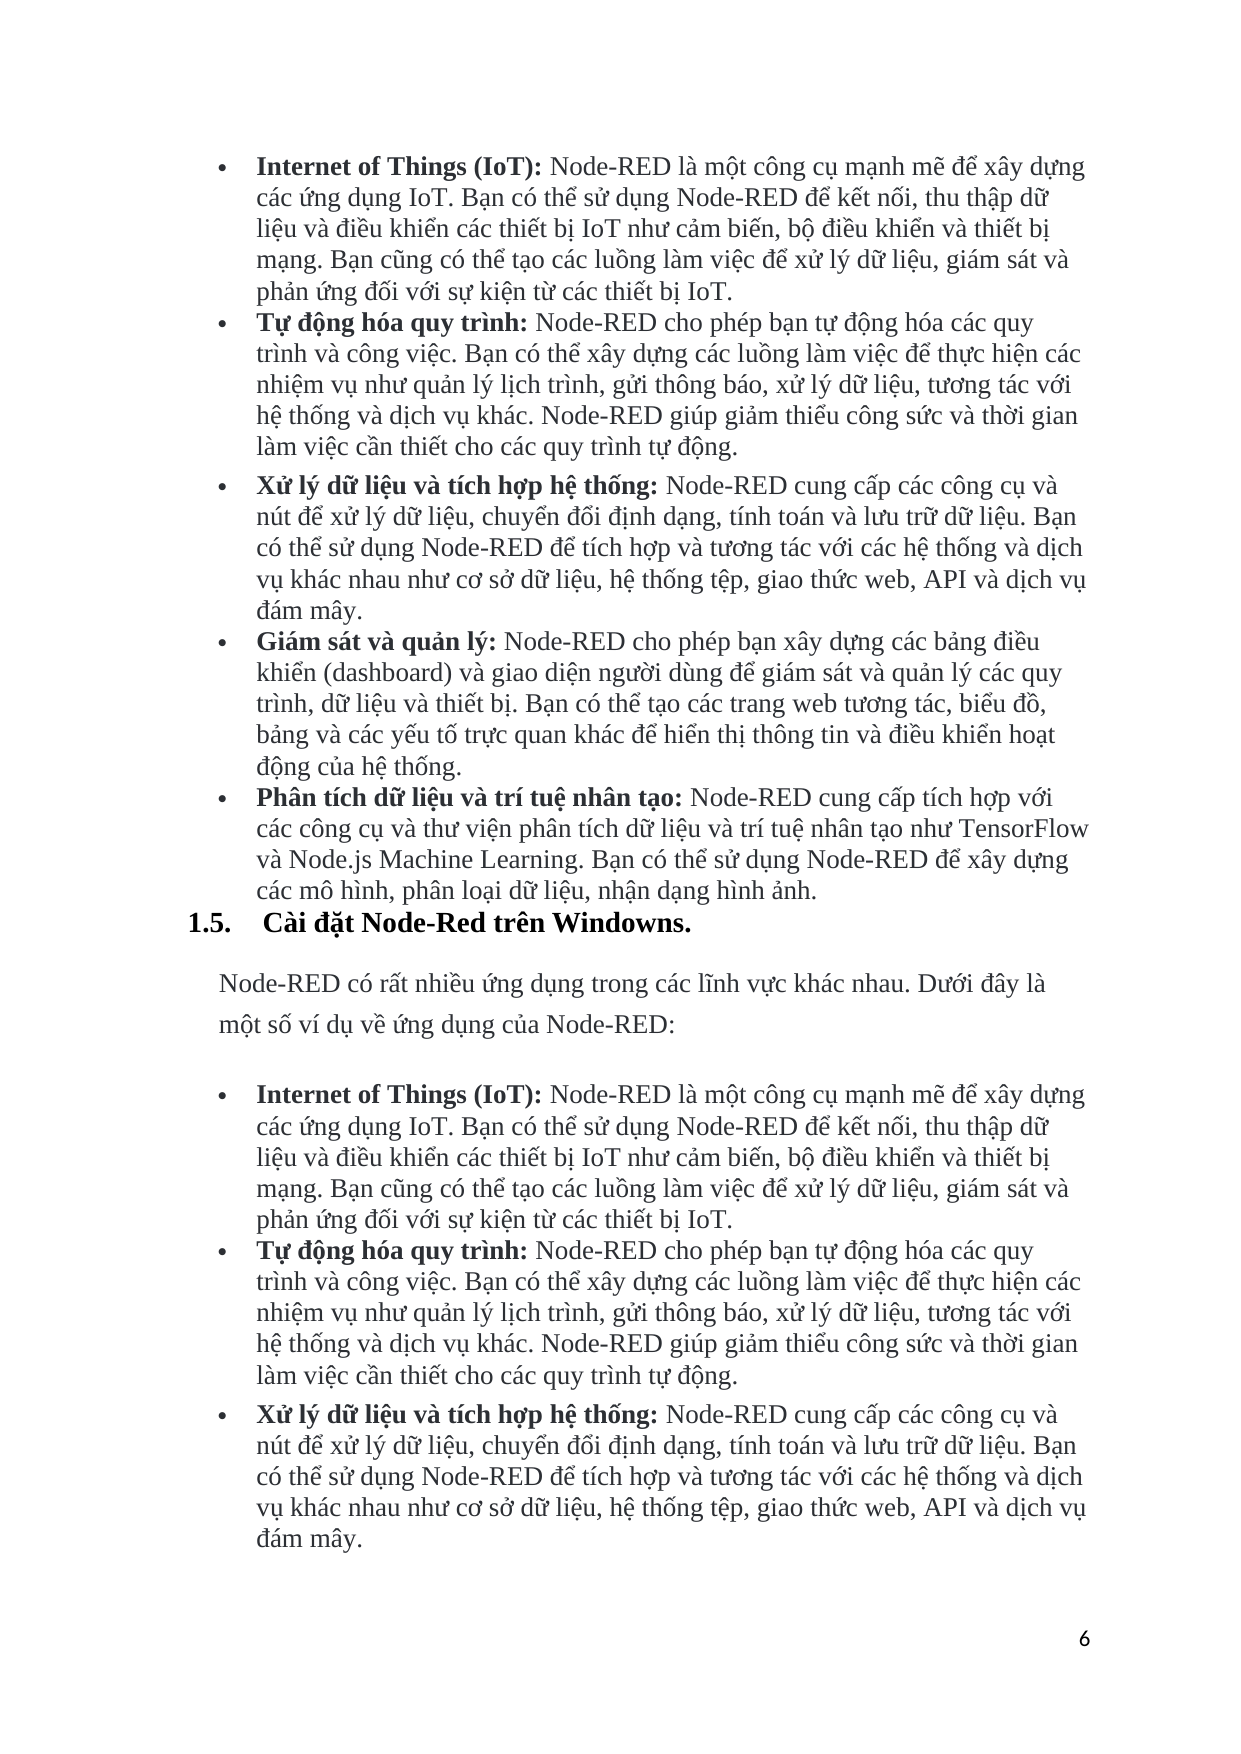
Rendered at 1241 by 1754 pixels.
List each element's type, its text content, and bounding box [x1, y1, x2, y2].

list Tự động hóa quy trình: Node-RED cho phép bạn tự động hóa các quy trình và công việc. Bạn có thể xây dựng các luồng làm việc để thực hiện các nhiệm vụ như quản lý lịch trình, gửi thông báo, xử lý dữ liệu, tương tác với hệ thống và dịch vụ khác. Node-RED giúp giảm thiểu công sức và thời gian làm việc cần thiết cho các quy trình tự động. [219, 1234, 1090, 1390]
list Xử lý dữ liệu và tích hợp hệ thống: Node-RED cung cấp các công cụ và nút để xử lý dữ liệu, chuyển đổi định dạng, tính toán và lưu trữ dữ liệu. Bạn có thể sử dụng Node-RED để tích hợp và tương tác với các hệ thống và dịch vụ khác nhau như cơ sở dữ liệu, hệ thống tệp, giao thức web, API và dịch vụ đám mây. [219, 469, 1090, 625]
list Internet of Things (IoT): Node-RED là một công cụ mạnh mẽ để xây dựng các ứng dụng IoT. Bạn có thể sử dụng Node-RED để kết nối, thu thập dữ liệu và điều khiển các thiết bị IoT như cảm biến, bộ điều khiển và thiết bị mạng. Bạn cũng có thể tạo các luồng làm việc để xử lý dữ liệu, giám sát và phản ứng đối với sự kiện từ các thiết bị IoT. [219, 1078, 1090, 1234]
list Tự động hóa quy trình: Node-RED cho phép bạn tự động hóa các quy trình và công việc. Bạn có thể xây dựng các luồng làm việc để thực hiện các nhiệm vụ như quản lý lịch trình, gửi thông báo, xử lý dữ liệu, tương tác với hệ thống và dịch vụ khác. Node-RED giúp giảm thiểu công sức và thời gian làm việc cần thiết cho các quy trình tự động. [219, 306, 1090, 461]
list Phân tích dữ liệu và trí tuệ nhân tạo: Node-RED cung cấp tích hợp với các công cụ và thư viện phân tích dữ liệu và trí tuệ nhân tạo như TensorFlow và Node.js Machine Learning. Bạn có thể sử dụng Node-RED để xây dựng các mô hình, phân loại dữ liệu, nhận dạng hình ảnh. [219, 781, 1090, 905]
text Node-RED có rất nhiều ứng dụng trong các lĩnh vực khác nhau. Dưới đây là một số ví dụ về ứng dụng của Node-RED: [219, 958, 1090, 1039]
list Giám sát và quản lý: Node-RED cho phép bạn xây dựng các bảng điều khiển (dashboard) và giao diện người dùng để giám sát và quản lý các quy trình, dữ liệu và thiết bị. Bạn có thể tạo các trang web tương tác, biểu đồ, bảng và các yếu tố trực quan khác để hiển thị thông tin và điều khiển hoạt động của hệ thống. [219, 625, 1090, 781]
list Cài đặt Node-Red trên Windowns. [187, 905, 1090, 939]
list Xử lý dữ liệu và tích hợp hệ thống: Node-RED cung cấp các công cụ và nút để xử lý dữ liệu, chuyển đổi định dạng, tính toán và lưu trữ dữ liệu. Bạn có thể sử dụng Node-RED để tích hợp và tương tác với các hệ thống và dịch vụ khác nhau như cơ sở dữ liệu, hệ thống tệp, giao thức web, API và dịch vụ đám mây. [219, 1398, 1090, 1553]
list Internet of Things (IoT): Node-RED là một công cụ mạnh mẽ để xây dựng các ứng dụng IoT. Bạn có thể sử dụng Node-RED để kết nối, thu thập dữ liệu và điều khiển các thiết bị IoT như cảm biến, bộ điều khiển và thiết bị mạng. Bạn cũng có thể tạo các luồng làm việc để xử lý dữ liệu, giám sát và phản ứng đối với sự kiện từ các thiết bị IoT. [219, 150, 1090, 306]
